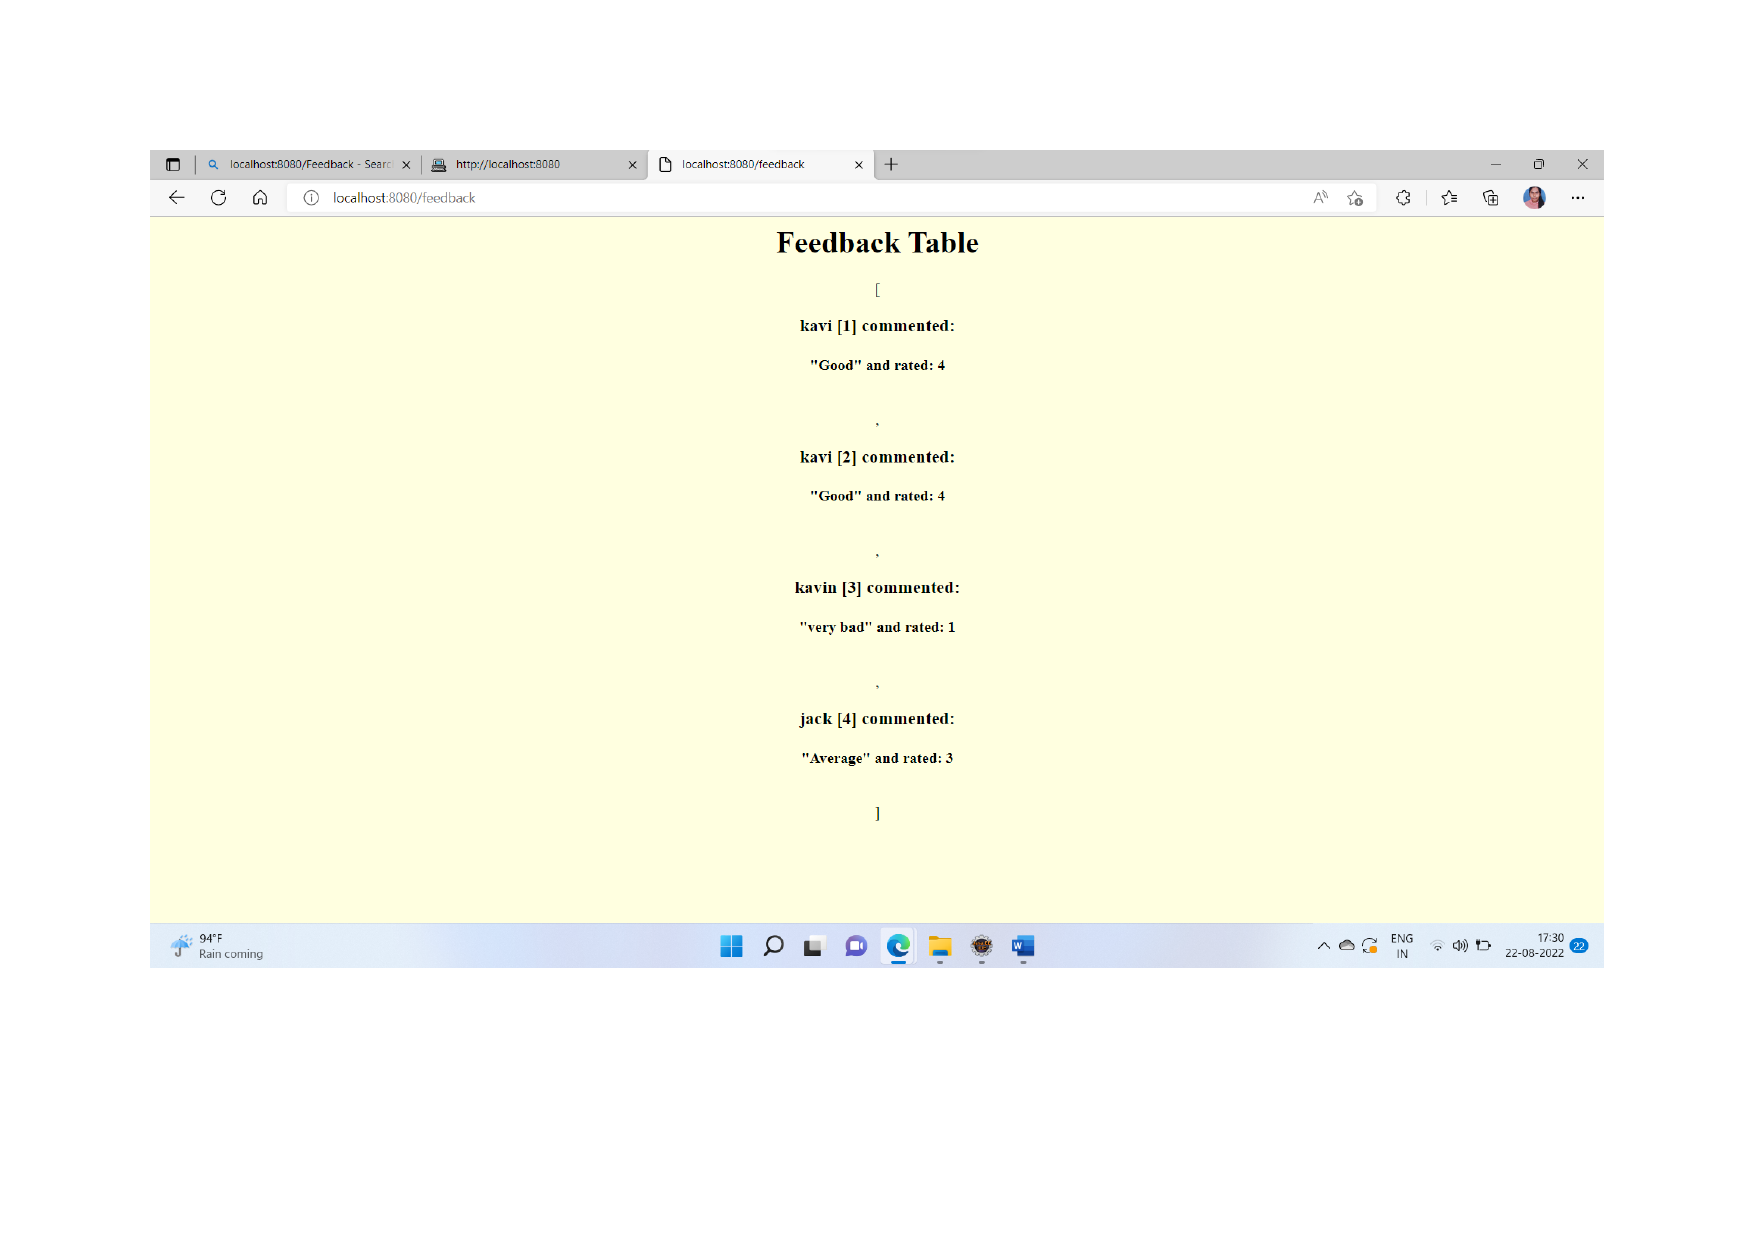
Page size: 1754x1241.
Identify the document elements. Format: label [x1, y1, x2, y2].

picture [150, 150, 1604, 968]
